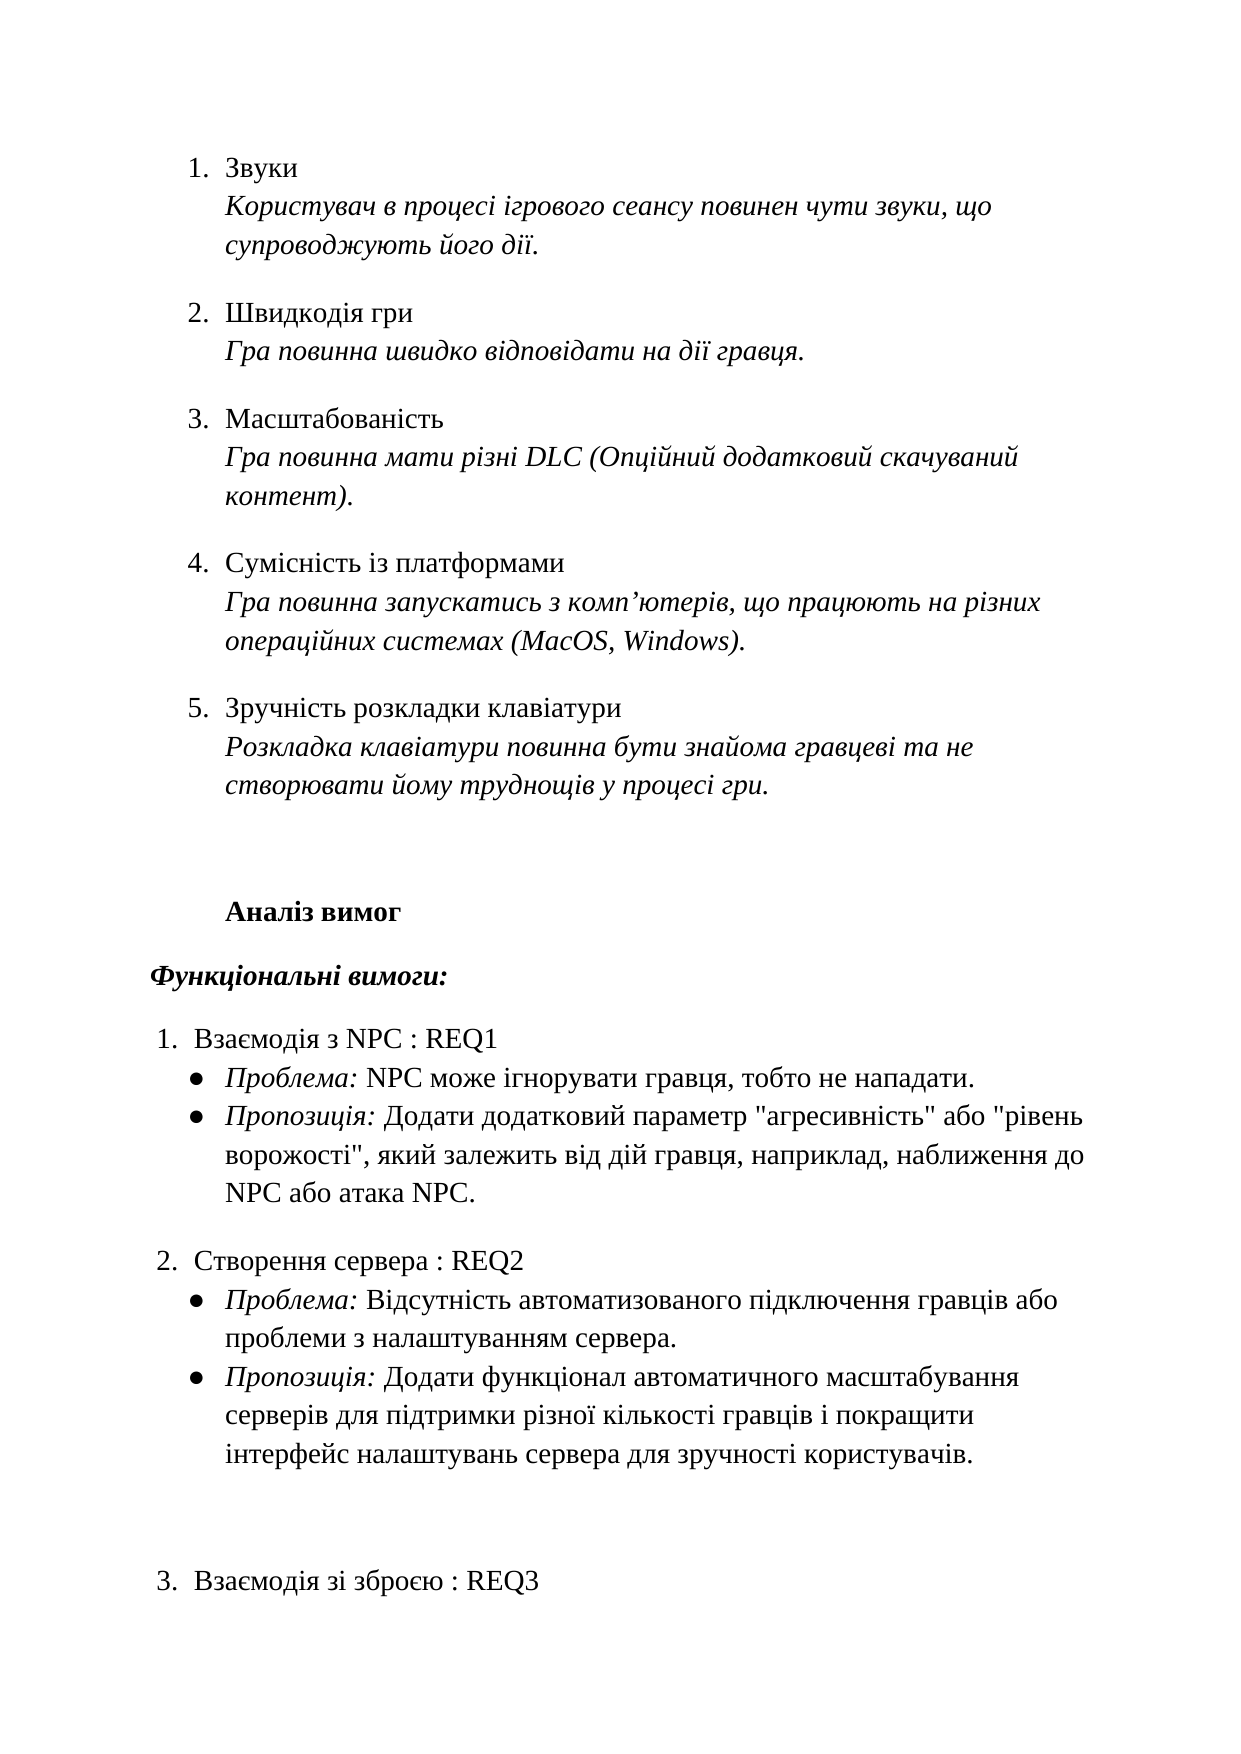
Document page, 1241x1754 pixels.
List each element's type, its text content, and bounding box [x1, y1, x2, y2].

list Взаємодія зі зброєю : REQ3 [156, 1563, 1090, 1597]
list Сумісність із платформами Гра повинна запускатись з компʼютерів, що працюють на різних операційних системах (MacOS, Windows). [187, 546, 1090, 686]
text Аналіз вимог [150, 894, 1090, 928]
list Звуки Користувач в процесі ігрового сеансу повинен чути звуки, що супроводжують його дії. [187, 150, 1090, 291]
list Проблема: Відсутність автоматизованого підключення гравців або проблеми з налаштуванням сервера. [187, 1282, 1090, 1354]
list Швидкодія гри Гра повинна швидко відповідати на дії гравця. [187, 295, 1090, 397]
text Функціональні вимоги: [150, 958, 1090, 991]
list Пропозиція: Додати функціонал автоматичного масштабування серверів для підтримки різної кількості гравців і покращити інтерфейс налаштувань сервера для зручності користувачів. [187, 1359, 1090, 1469]
list Масштабованість Гра повинна мати різні DLC (Опційний додатковий скачуваний контент). [187, 401, 1090, 542]
list Зручність розкладки клавіатури Розкладка клавіатури повинна бути знайома гравцеві та не створювати йому труднощів у процесі гри. [187, 690, 1090, 801]
list Взаємодія з NPC : REQ1 [156, 1021, 1090, 1055]
list Пропозиція: Додати додатковий параметр "агресивність" або "рівень ворожості", який залежить від дій гравця, наприклад, наближення до NPC або атака NPC. [187, 1098, 1090, 1239]
list Проблема: NPC може ігнорувати гравця, тобто не нападати. [187, 1060, 1090, 1093]
list Створення сервера : REQ2 [156, 1243, 1090, 1277]
